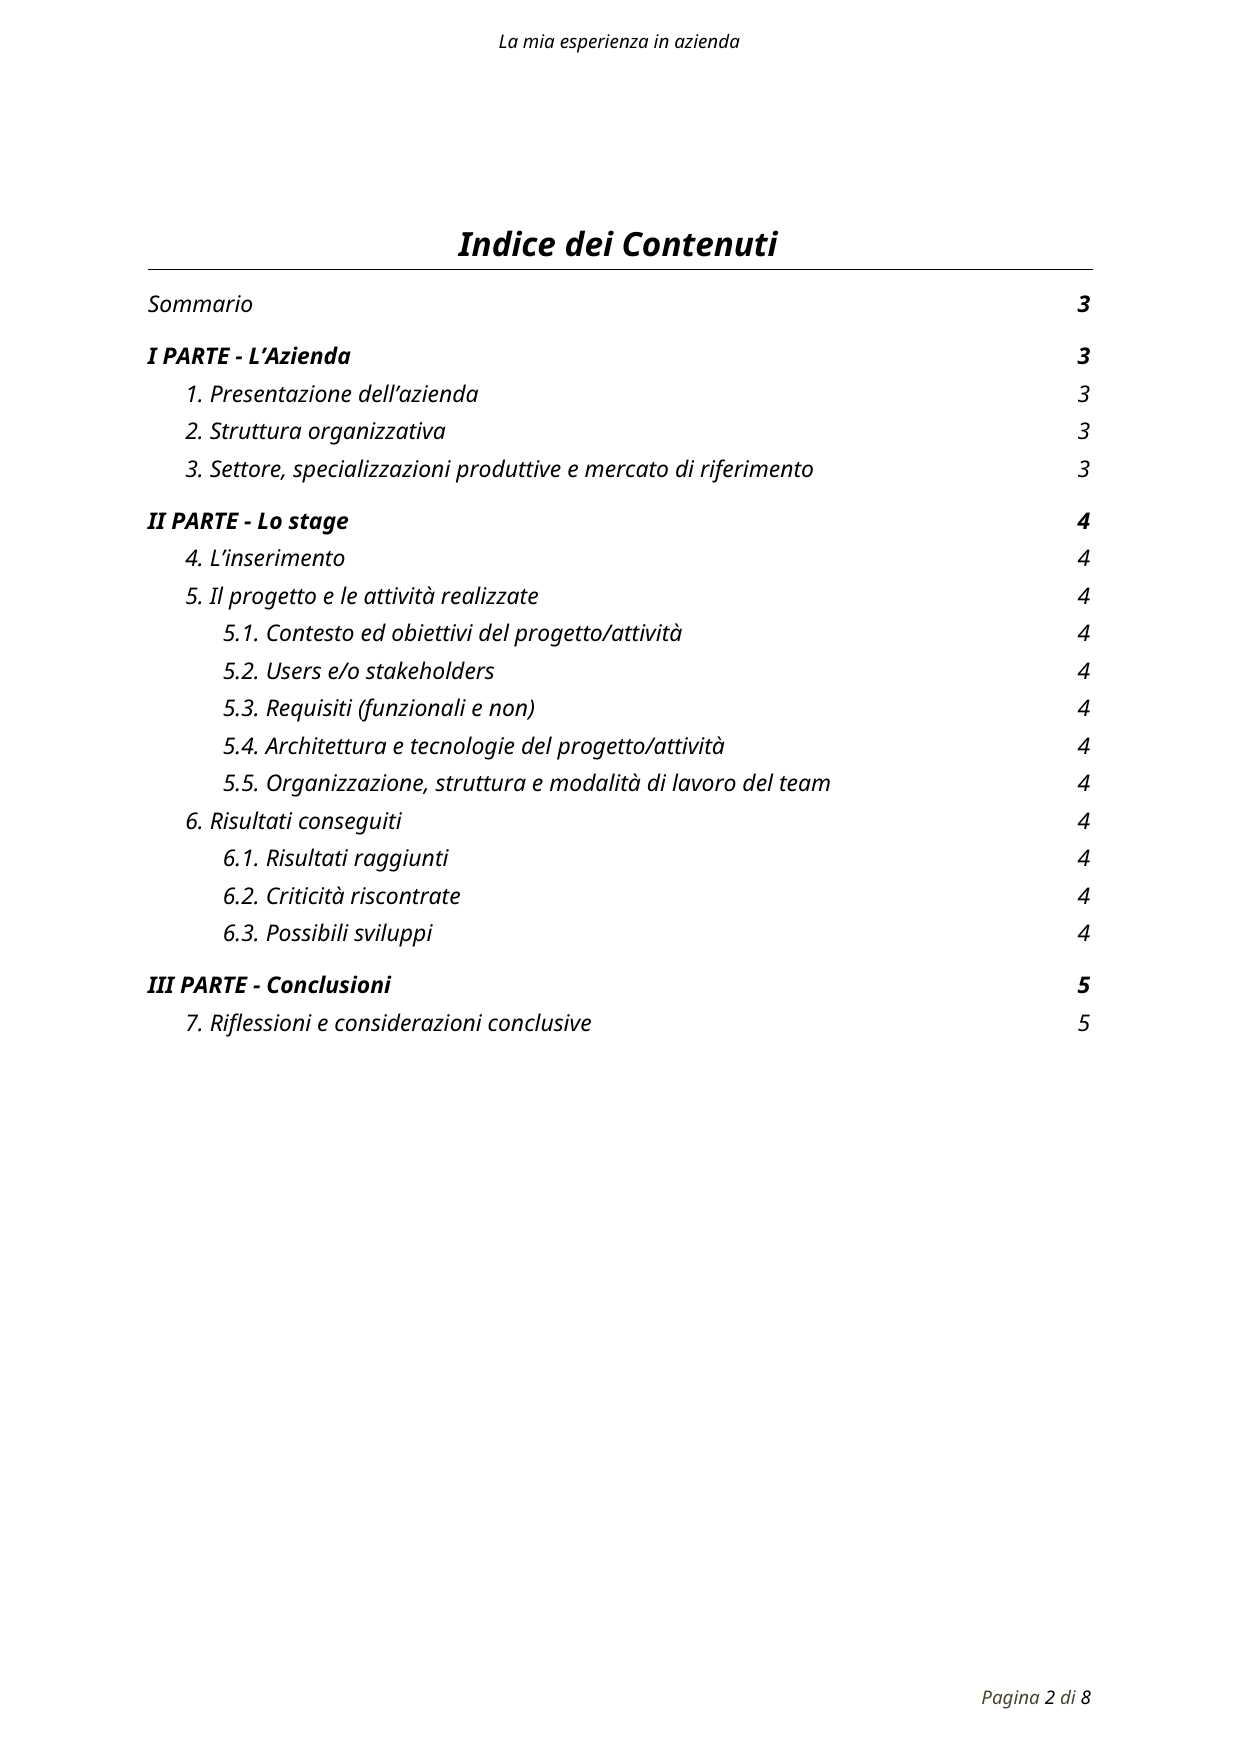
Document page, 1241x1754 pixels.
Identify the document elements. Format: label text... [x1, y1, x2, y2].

text Indice dei Contenuti [148, 221, 1093, 269]
